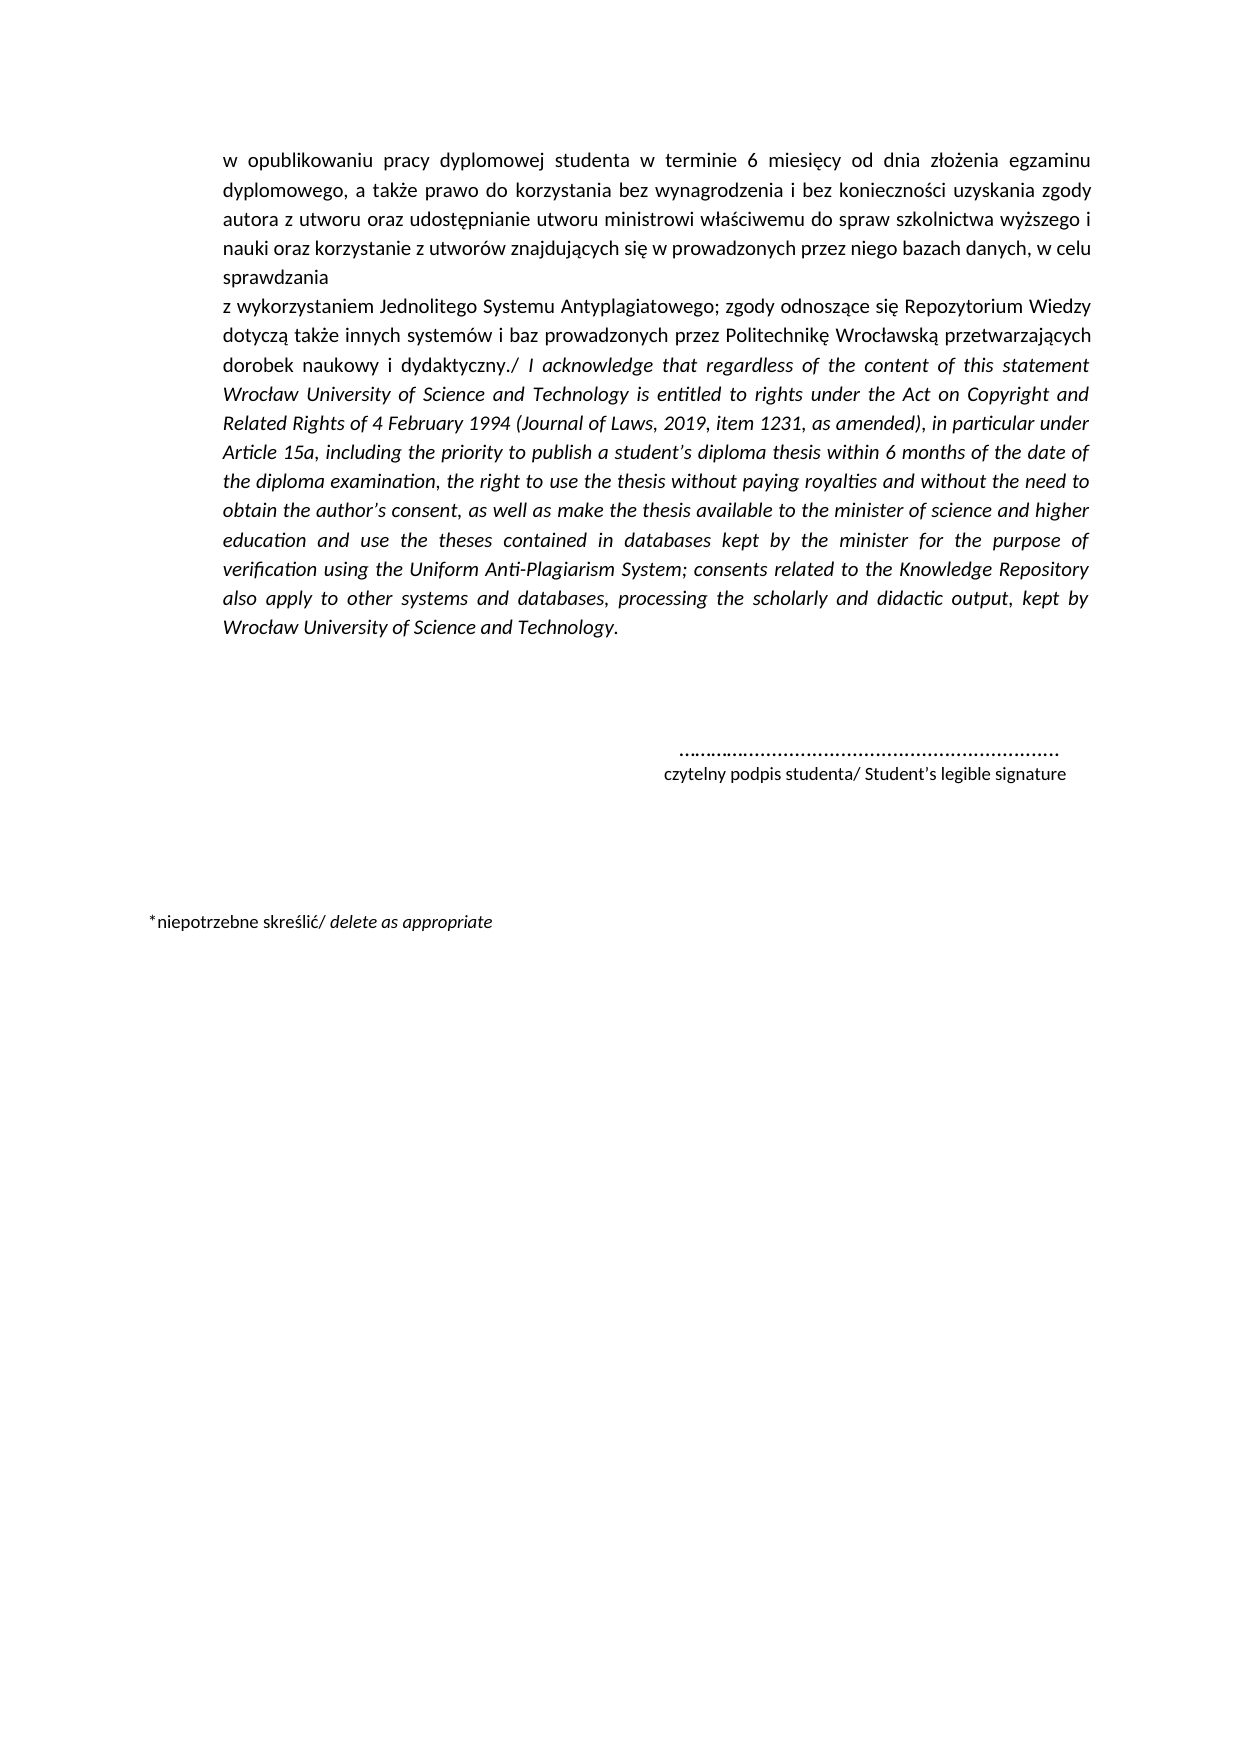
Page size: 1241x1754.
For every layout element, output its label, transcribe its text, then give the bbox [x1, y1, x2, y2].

text czytelny podpis studenta/ Student’s legible signature [664, 762, 1093, 785]
text …………....................................................... [664, 734, 1093, 762]
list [185, 148, 1093, 640]
text *niepotrzebne skreślić/ delete as appropriate [148, 910, 1093, 965]
